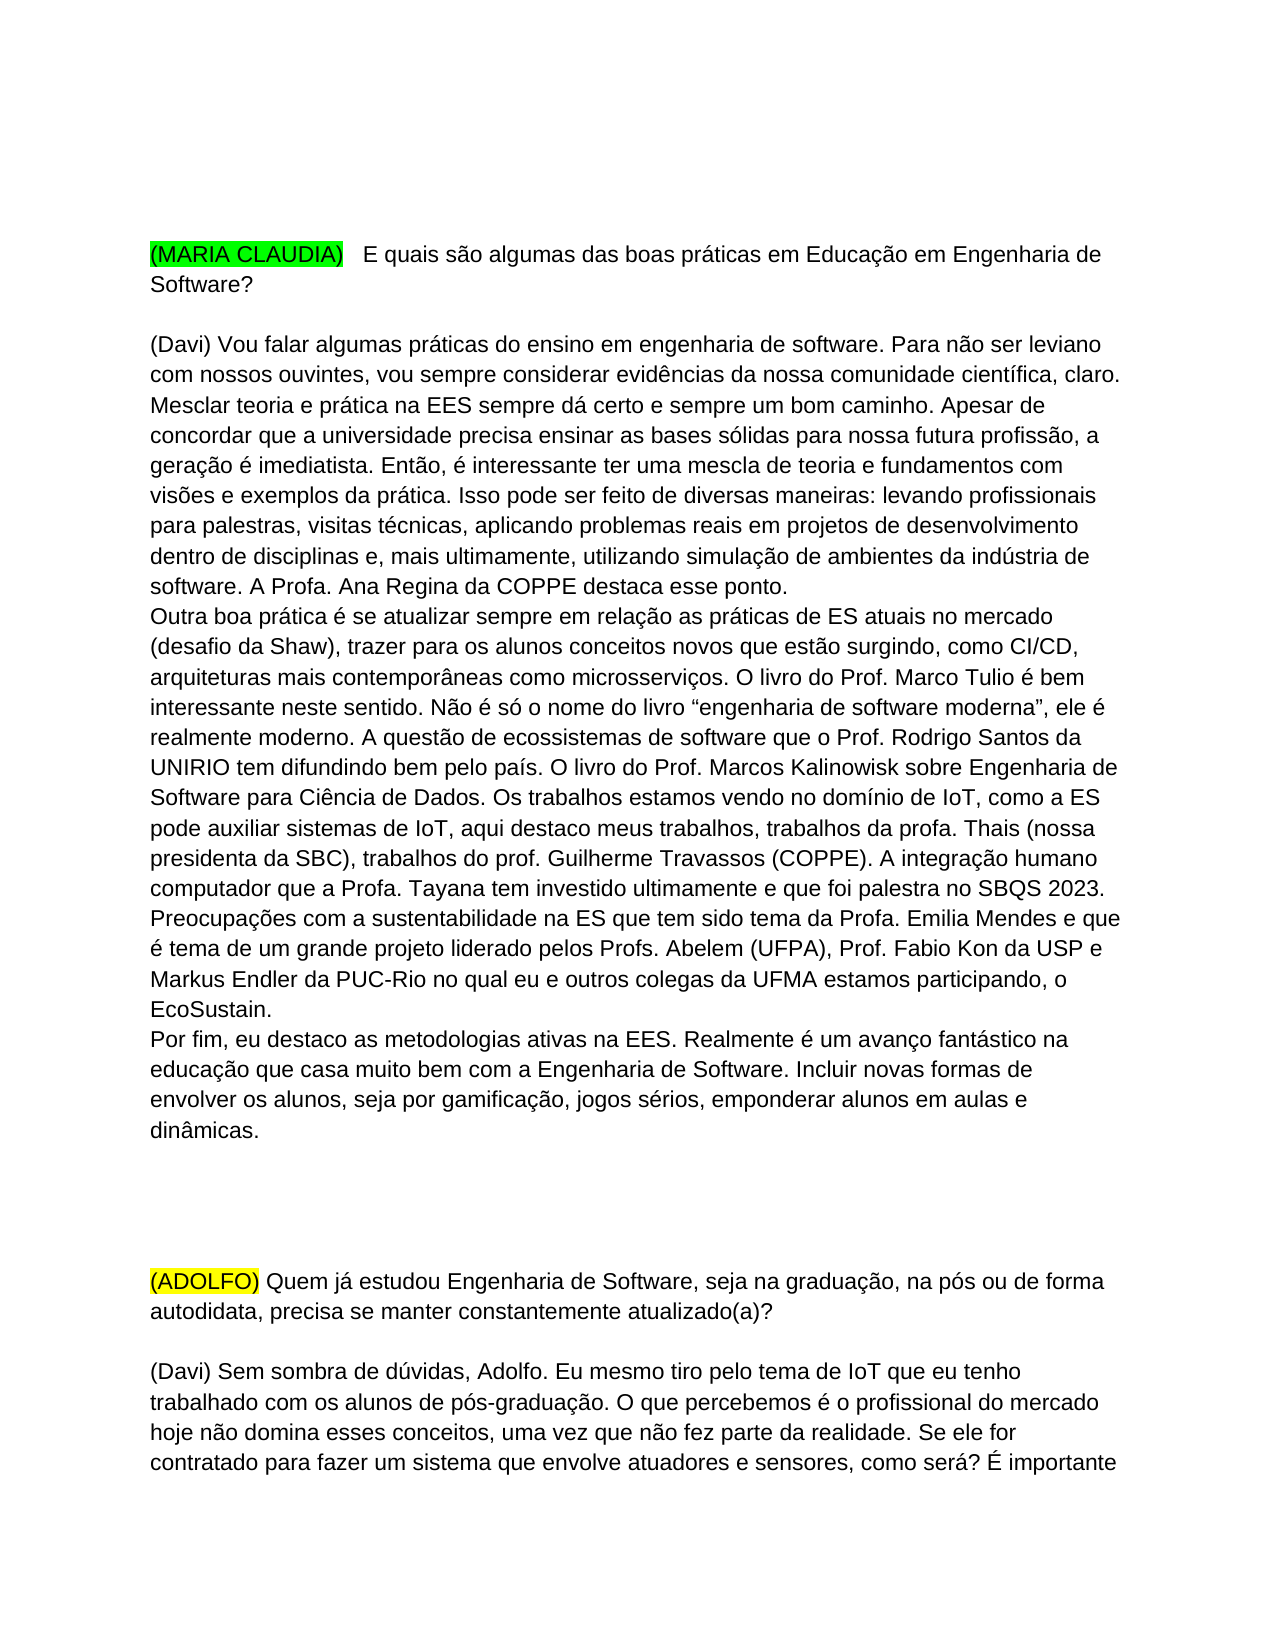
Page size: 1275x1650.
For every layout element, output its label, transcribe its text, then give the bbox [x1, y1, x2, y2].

text (MARIA CLAUDIA) E quais são algumas das boas práticas em Educação em Engenharia de Software? [150, 241, 1125, 297]
text Por fim, eu destaco as metodologias ativas na EES. Realmente é um avanço fantástico na educação que casa muito bem com a Engenharia de Software. Incluir novas formas de envolver os alunos, seja por gamificação, jogos sérios, emponderar alunos em aulas e dinâmicas. [150, 1026, 1125, 1143]
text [150, 1358, 1125, 1475]
text (Davi) Vou falar algumas práticas do ensino em engenharia de software. Para não ser leviano com nossos ouvintes, vou sempre considerar evidências da nossa comunidade científica, claro. [150, 331, 1125, 388]
text Outra boa prática é se atualizar sempre em relação as práticas de ES atuais no mercado (desafio da Shaw), trazer para os alunos conceitos novos que estão surgindo, como CI/CD, arquiteturas mais contemporâneas como microsserviços. O livro do Prof. Marco Tulio é bem interessante neste sentido. Não é só o nome do livro “engenharia de software moderna”, ele é realmente moderno. A questão de ecossistemas de software que o Prof. Rodrigo Santos da UNIRIO tem difundindo bem pelo país. O livro do Prof. Marcos Kalinowisk sobre Engenharia de Software para Ciência de Dados. Os trabalhos estamos vendo no domínio de IoT, como a ES pode auxiliar sistemas de IoT, aqui destaco meus trabalhos, trabalhos da profa. Thais (nossa presidenta da SBC), trabalhos do prof. Guilherme Travassos (COPPE). A integração humano computador que a Profa. Tayana tem investido ultimamente e que foi palestra no SBQS 2023. Preocupações com a sustentabilidade na ES que tem sido tema da Profa. Emilia Mendes e que é tema de um grande projeto liderado pelos Profs. Abelem (UFPA), Prof. Fabio Kon da USP e Markus Endler da PUC-Rio no qual eu e outros colegas da UFMA estamos participando, o EcoSustain. [150, 603, 1125, 1022]
text (ADOLFO) Quem já estudou Engenharia de Software, seja na graduação, na pós ou de forma autodidata, precisa se manter constantemente atualizado(a)? [150, 1268, 1125, 1324]
text Mesclar teoria e prática na EES sempre dá certo e sempre um bom caminho. Apesar de concordar que a universidade precisa ensinar as bases sólidas para nossa futura profissão, a geração é imediatista. Então, é interessante ter uma mescla de teoria e fundamentos com visões e exemplos da prática. Isso pode ser feito de diversas maneiras: levando profissionais para palestras, visitas técnicas, aplicando problemas reais em projetos de desenvolvimento dentro de disciplinas e, mais ultimamente, utilizando simulação de ambientes da indústria de software. A Profa. Ana Regina da COPPE destaca esse ponto. [150, 392, 1125, 599]
